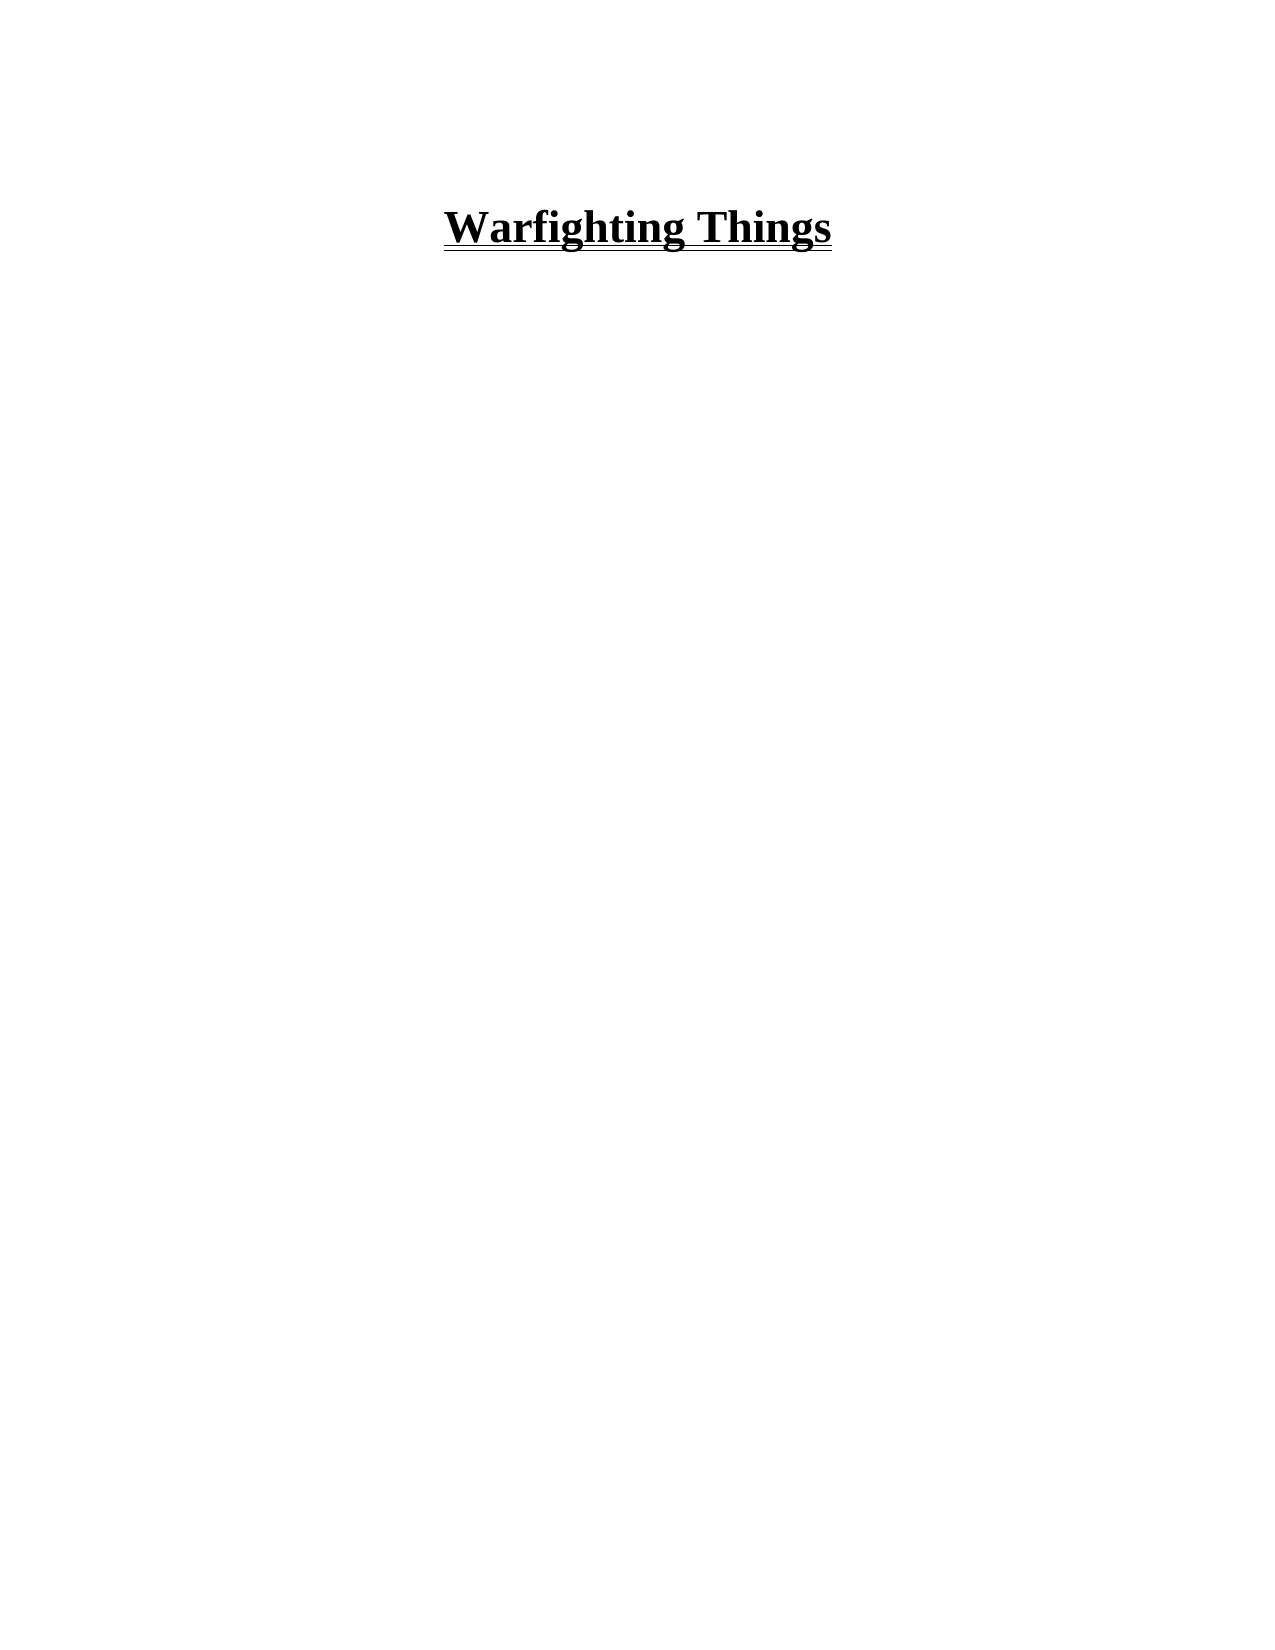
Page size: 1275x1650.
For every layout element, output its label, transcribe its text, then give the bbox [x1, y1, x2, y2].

subtitle Warfighting Things [150, 200, 1125, 253]
